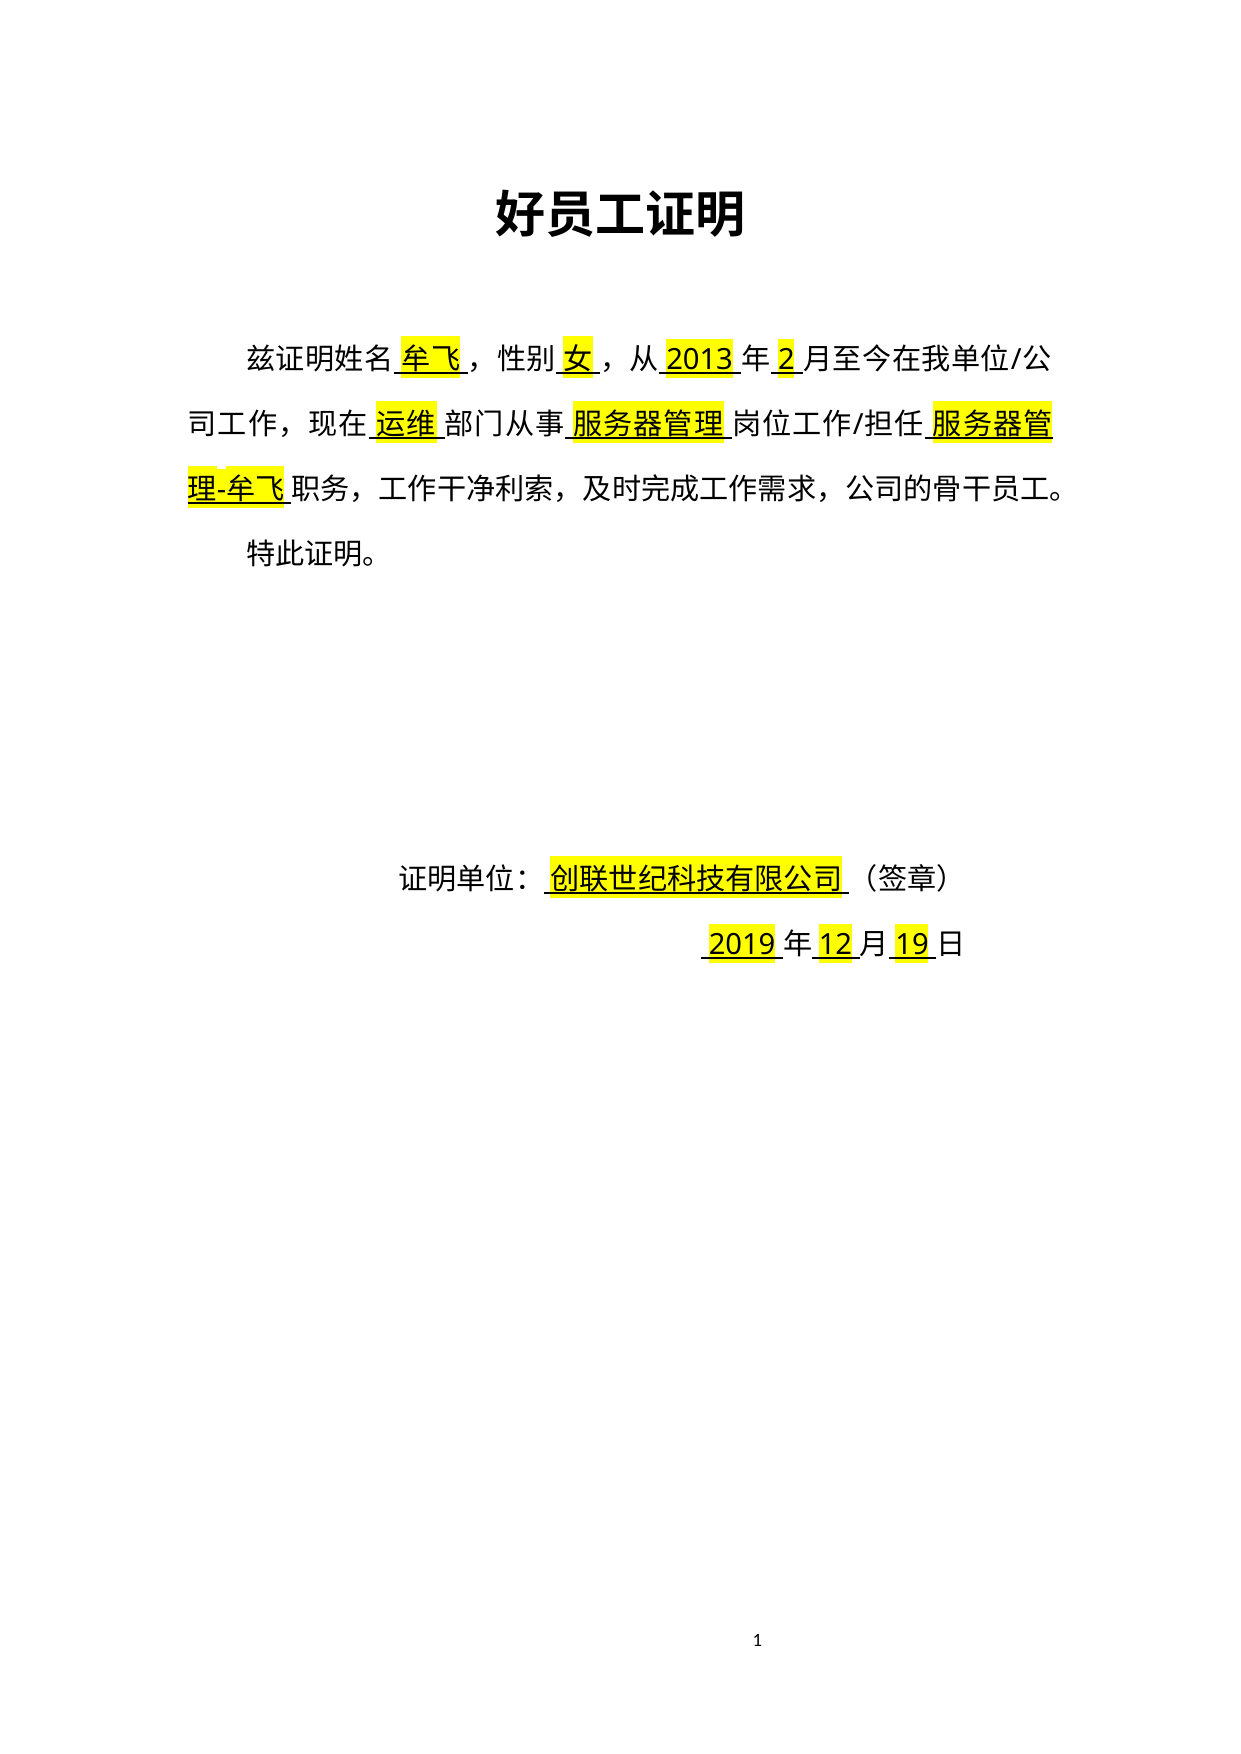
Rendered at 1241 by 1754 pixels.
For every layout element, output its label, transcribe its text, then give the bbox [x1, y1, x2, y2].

text 证明单位： 创联世纪科技有限公司 （签章） [187, 844, 965, 909]
text 好员工证明 [187, 162, 1053, 259]
text 兹证明姓名 牟飞 ，性别 女 ，从 2013 年 2 月至今在我单位/公司工作，现在 运维 部门从事 服务器管理 岗位工作/担任 服务器管理-牟飞 职务，工作干净利索，及时完成工作需求，公司的骨干员工。 [187, 324, 1053, 519]
text 2019 年 12 月 19 日 [187, 909, 965, 974]
text 特此证明。 [187, 519, 1053, 584]
